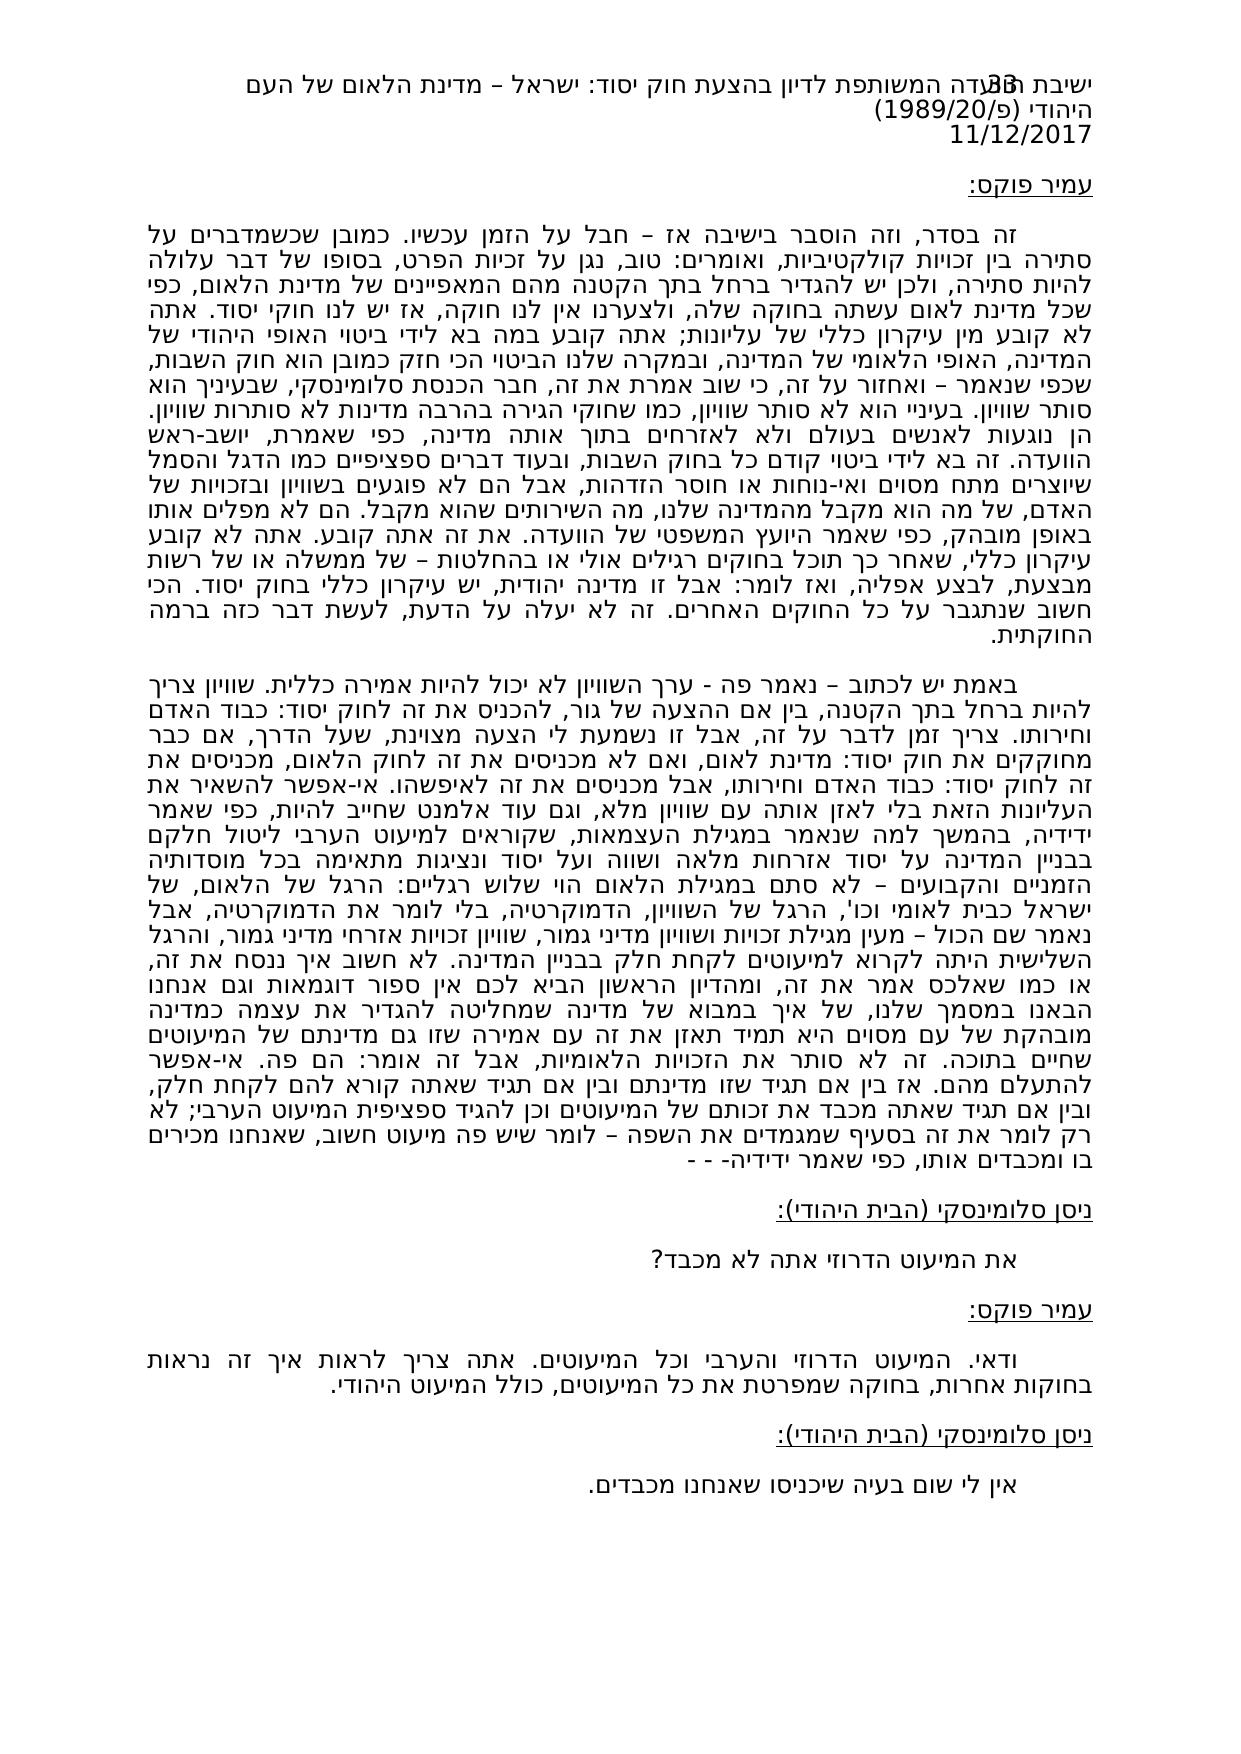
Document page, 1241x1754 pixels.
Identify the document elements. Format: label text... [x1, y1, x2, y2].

text אין לי שום בעיה שיכניסו שאנחנו מכבדים. [147, 1474, 1093, 1499]
text ודאי. המיעוט הדרוזי והערבי וכל המיעוטים. אתה צריך לראות איך זה נראות בחוקות אחרות, בחוקה שמפרטת את כל המיעוטים, כולל המיעוט היהודי. [147, 1349, 1093, 1399]
text זה בסדר, וזה הוסבר בישיבה אז – חבל על הזמן עכשיו. כמובן שכשמדברים על סתירה בין זכויות קולקטיביות, ואומרים: טוב, נגן על זכיות הפרט, בסופו של דבר עלולה להיות סתירה, ולכן יש להגדיר ברחל בתך הקטנה מהם המאפיינים של מדינת הלאום, כפי שכל מדינת לאום עשתה בחוקה שלה, ולצערנו אין לנו חוקה, אז יש לנו חוקי יסוד. אתה לא קובע מין עיקרון כללי של עליונות; אתה קובע במה בא לידי ביטוי האופי היהודי של המדינה, האופי הלאומי של המדינה, ובמקרה שלנו הביטוי הכי חזק כמובן הוא חוק השבות, שכפי שנאמר – ואחזור על זה, כי שוב אמרת את זה, חבר הכנסת סלומינסקי, שבעיניך הוא סותר שוויון. בעיניי הוא לא סותר שוויון, כמו שחוקי הגירה בהרבה מדינות לא סותרות שוויון. הן נוגעות לאנשים בעולם ולא לאזרחים בתוך אותה מדינה, כפי שאמרת, יושב-ראש הוועדה. זה בא לידי ביטוי קודם כל בחוק השבות, ובעוד דברים ספציפיים כמו הדגל והסמל שיוצרים מתח מסוים ואי-נוחות או חוסר הזדהות, אבל הם לא פוגעים בשוויון ובזכויות של האדם, של מה הוא מקבל מהמדינה שלנו, מה השירותים שהוא מקבל. הם לא מפלים אותו באופן מובהק, כפי שאמר היועץ המשפטי של הוועדה. את זה אתה קובע. אתה לא קובע עיקרון כללי, שאחר כך תוכל בחוקים רגילים אולי או בהחלטות – של ממשלה או של רשות מבצעת, לבצע אפליה, ואז לומר: אבל זו מדינה יהודית, יש עיקרון כללי בחוק יסוד. הכי חשוב שנתגבר על כל החוקים האחרים. זה לא יעלה על הדעת, לעשת דבר כזה ברמה החוקתית. [147, 224, 1093, 649]
text ניסן סלומינסקי (הבית היהודי): [147, 1199, 1093, 1224]
text ניסן סלומינסקי (הבית היהודי): [147, 1424, 1093, 1449]
text את המיעוט הדרוזי אתה לא מכבד? [147, 1249, 1093, 1274]
text עמיר פוקס: [147, 174, 1093, 199]
text עמיר פוקס: [147, 1299, 1093, 1324]
text באמת יש לכתוב – נאמר פה - ערך השוויון לא יכול להיות אמירה כללית. שוויון צריך להיות ברחל בתך הקטנה, בין אם ההצעה של גור, להכניס את זה לחוק יסוד: כבוד האדם וחירותו. צריך זמן לדבר על זה, אבל זו נשמעת לי הצעה מצוינת, שעל הדרך, אם כבר מחוקקים את חוק יסוד: מדינת לאום, ואם לא מכניסים את זה לחוק הלאום, מכניסים את זה לחוק יסוד: כבוד האדם וחירותו, אבל מכניסים את זה לאיפשהו. אי-אפשר להשאיר את העליונות הזאת בלי לאזן אותה עם שוויון מלא, וגם עוד אלמנט שחייב להיות, כפי שאמר ידידיה, בהמשך למה שנאמר במגילת העצמאות, שקוראים למיעוט הערבי ליטול חלקם בבניין המדינה על יסוד אזרחות מלאה ושווה ועל יסוד ונציגות מתאימה בכל מוסדותיה הזמניים והקבועים – לא סתם במגילת הלאום הוי שלוש רגליים: הרגל של הלאום, של ישראל כבית לאומי וכו', הרגל של השוויון, הדמוקרטיה, בלי לומר את הדמוקרטיה, אבל נאמר שם הכול – מעין מגילת זכויות ושוויון מדיני גמור, שוויון זכויות אזרחי מדיני גמור, והרגל השלישית היתה לקרוא למיעוטים לקחת חלק בבניין המדינה. לא חשוב איך ננסח את זה, או כמו שאלכס אמר את זה, ומהדיון הראשון הביא לכם אין ספור דוגמאות וגם אנחנו הבאנו במסמך שלנו, של איך במבוא של מדינה שמחליטה להגדיר את עצמה כמדינה מובהקת של עם מסוים היא תמיד תאזן את זה עם אמירה שזו גם מדינתם של המיעוטים שחיים בתוכה. זה לא סותר את הזכויות הלאומיות, אבל זה אומר: הם פה. אי-אפשר להתעלם מהם. אז בין אם תגיד שזו מדינתם ובין אם תגיד שאתה קורא להם לקחת חלק, ובין אם תגיד שאתה מכבד את זכותם של המיעוטים וכן להגיד ספציפית המיעוט הערבי; לא רק לומר את זה בסעיף שמגמדים את השפה – לומר שיש פה מיעוט חשוב, שאנחנו מכירים בו ומכבדים אותו, כפי שאמר ידידיה- - - [147, 674, 1093, 1174]
